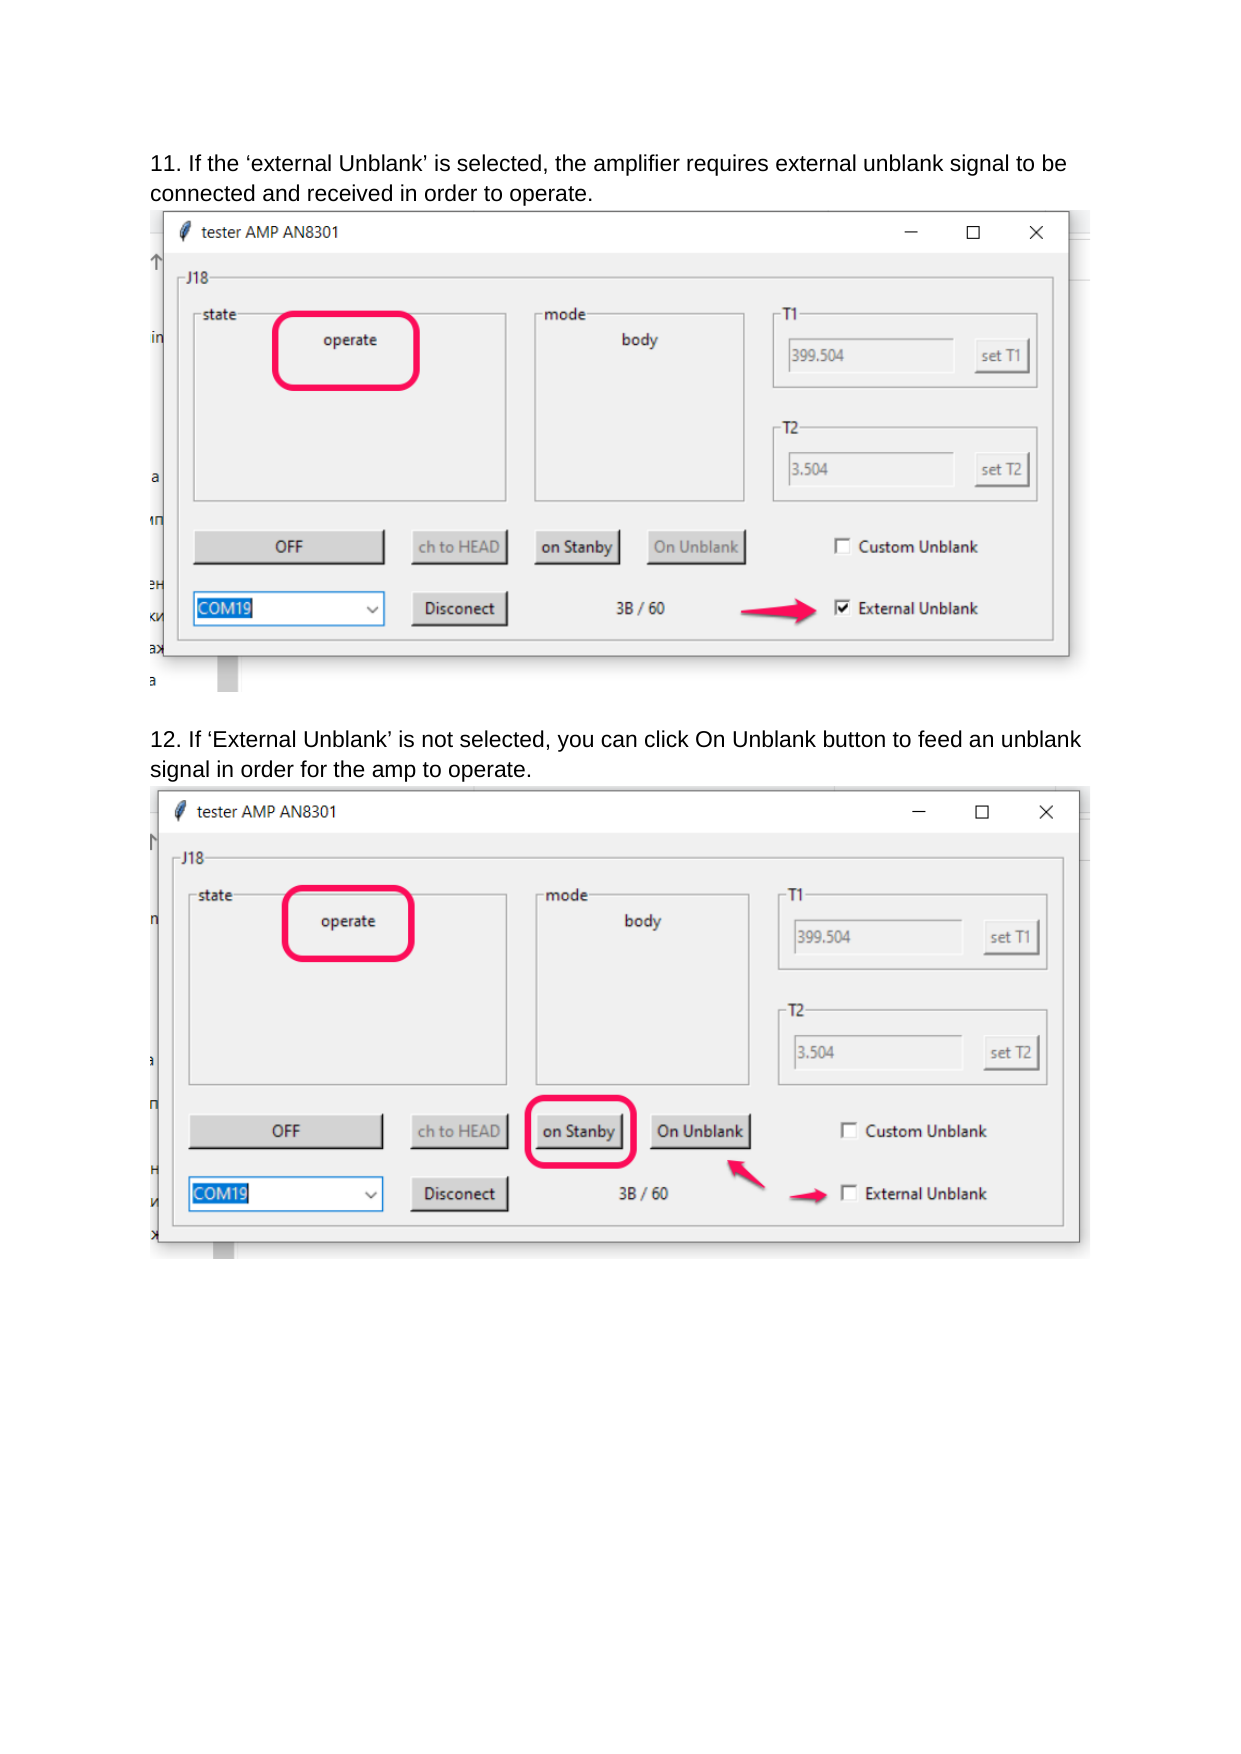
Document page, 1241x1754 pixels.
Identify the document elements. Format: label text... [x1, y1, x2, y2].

picture [150, 210, 1091, 692]
picture [150, 786, 1091, 1259]
text 12. If ‘External Unblank’ is not selected, you can click On Unblank button to feed an unblank signal in order for the amp to operate. [150, 726, 1090, 782]
text 11. If the ‘external Unblank’ is selected, the amplifier requires external unblank signal to be connected and received in order to operate. [150, 150, 1090, 210]
